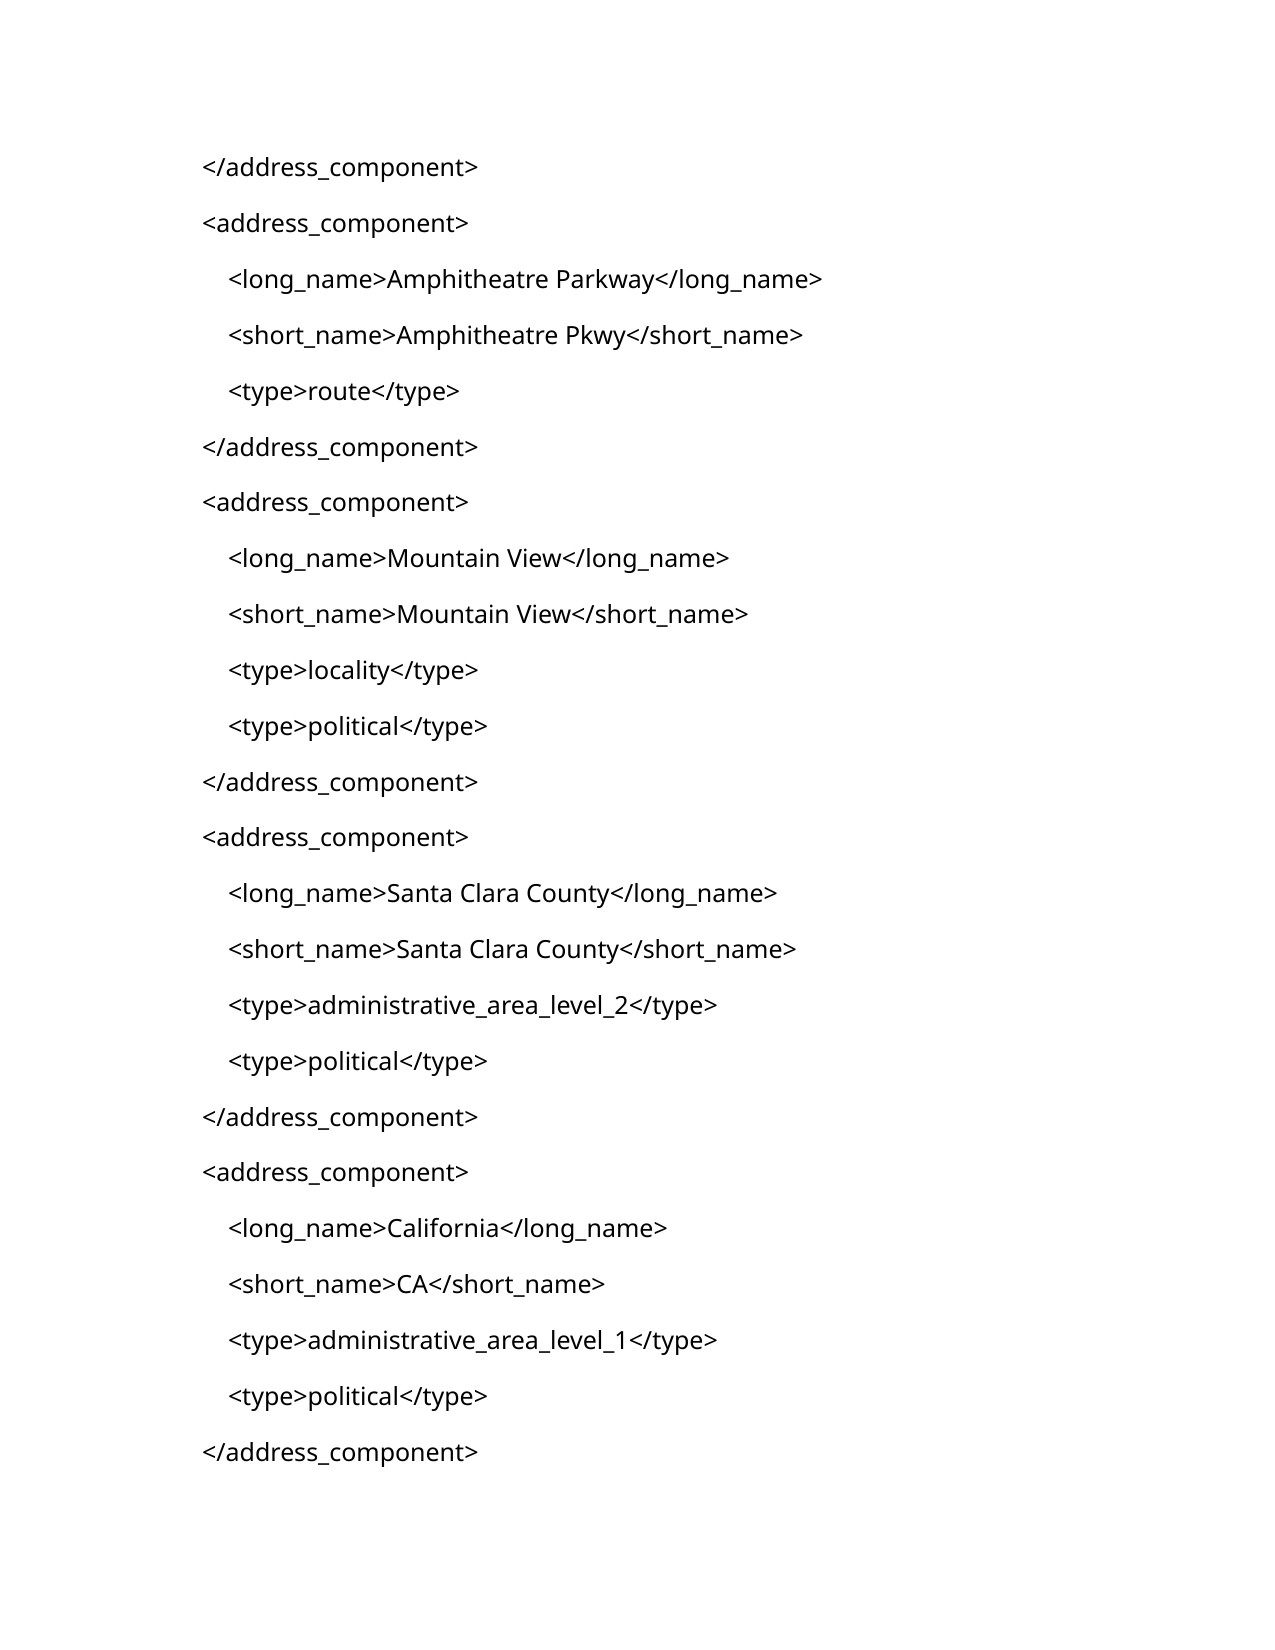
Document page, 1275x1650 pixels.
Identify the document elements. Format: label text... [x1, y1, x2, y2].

text <type>political</type> [150, 1378, 1125, 1412]
text <short_name>Amphitheatre Pkwy</short_name> [150, 317, 1125, 352]
text </address_component> [150, 1434, 1125, 1468]
text <long_name>Amphitheatre Parkway</long_name> [150, 262, 1125, 296]
text <address_component> [150, 485, 1125, 519]
text <long_name>Santa Clara County</long_name> [150, 876, 1125, 910]
text <address_component> [150, 206, 1125, 240]
text </address_component> [150, 429, 1125, 463]
text <address_component> [150, 1155, 1125, 1189]
text <type>administrative_area_level_1</type> [150, 1322, 1125, 1357]
text </address_component> [150, 764, 1125, 798]
text <address_component> [150, 820, 1125, 854]
text <type>political</type> [150, 1043, 1125, 1077]
text <short_name>CA</short_name> [150, 1267, 1125, 1301]
text </address_component> [150, 1099, 1125, 1133]
text <type>administrative_area_level_2</type> [150, 987, 1125, 1022]
text <type>political</type> [150, 708, 1125, 742]
text <type>route</type> [150, 373, 1125, 407]
text </address_component> [150, 150, 1125, 184]
text <short_name>Santa Clara County</short_name> [150, 932, 1125, 966]
text <long_name>California</long_name> [150, 1211, 1125, 1245]
text <short_name>Mountain View</short_name> [150, 597, 1125, 631]
text <long_name>Mountain View</long_name> [150, 541, 1125, 575]
text <type>locality</type> [150, 652, 1125, 687]
